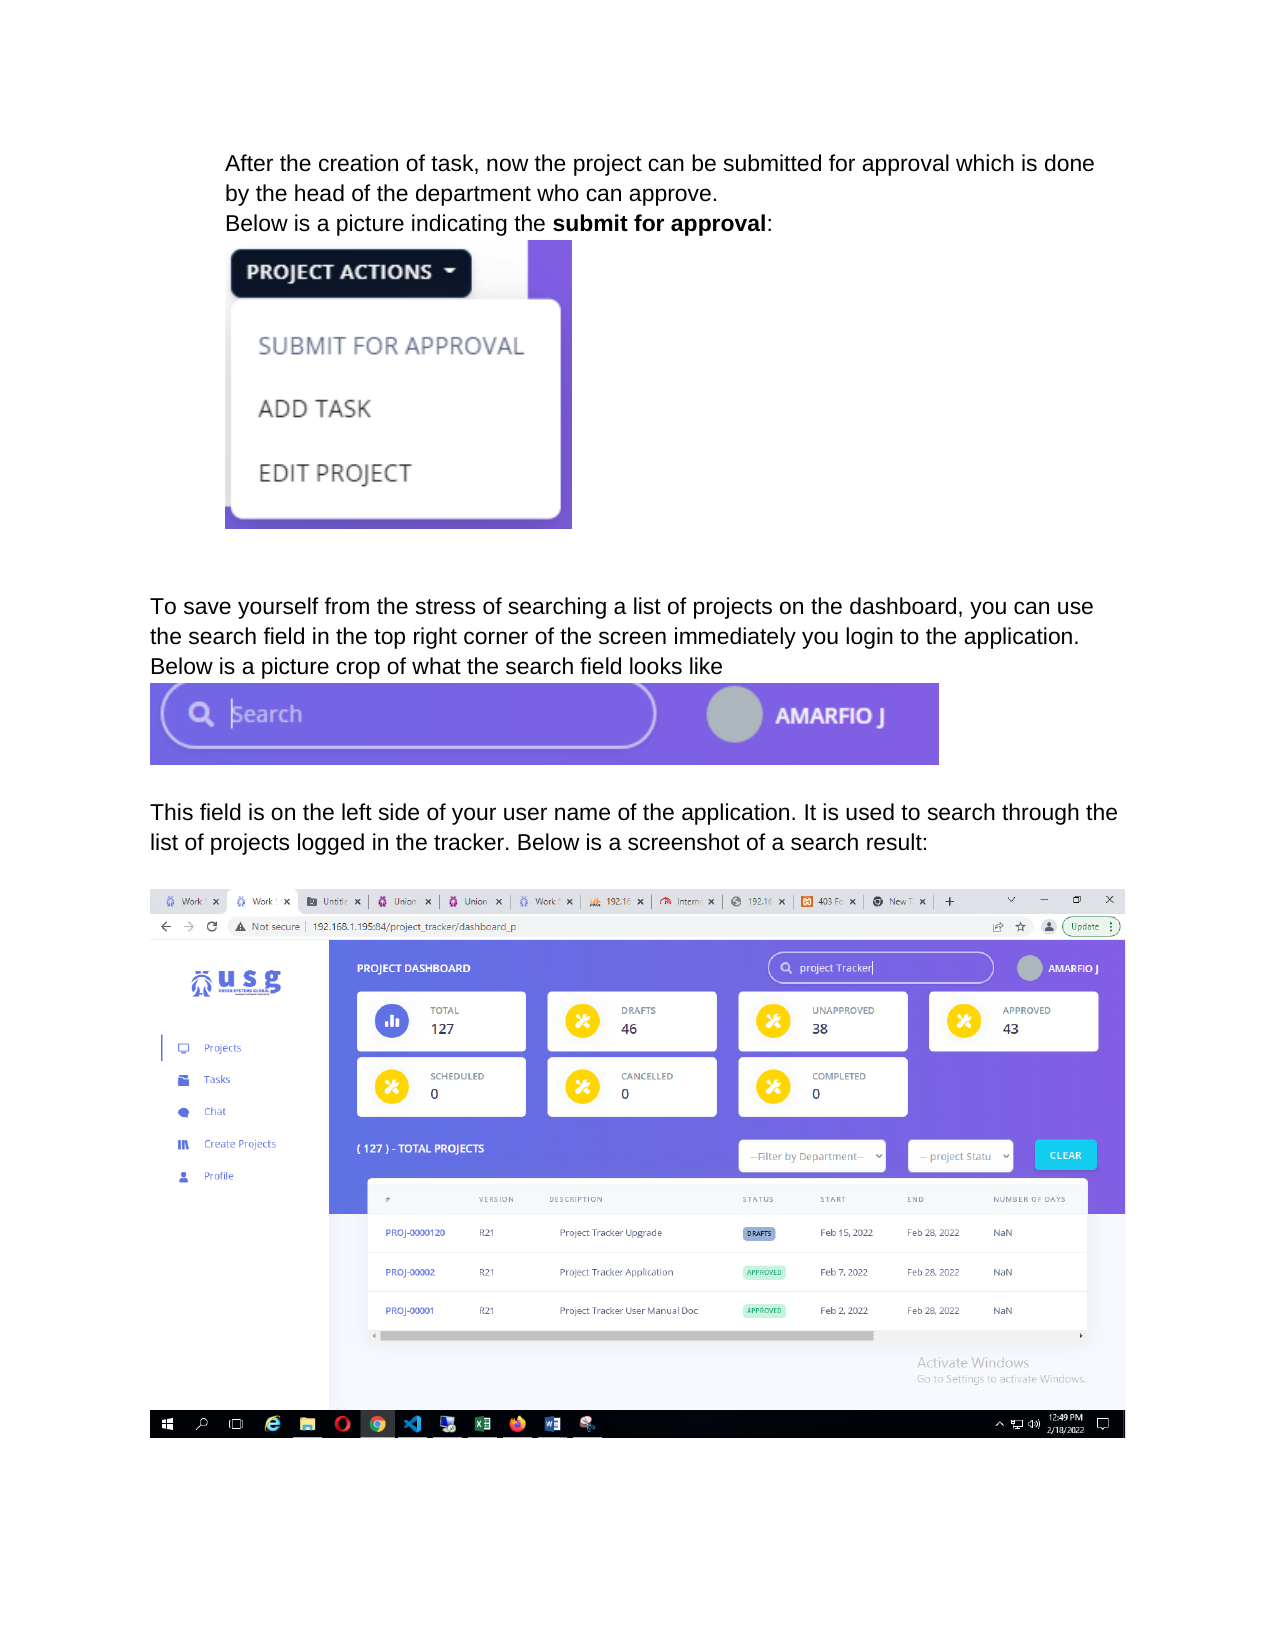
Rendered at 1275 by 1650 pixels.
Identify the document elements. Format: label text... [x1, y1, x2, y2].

text To save yourself from the stress of searching a list of projects on the dashboard, you can use the search field in the top right corner of the screen immediately you login to the application. [150, 593, 1125, 649]
picture [150, 683, 939, 765]
text This field is on the left side of your user name of the application. It is used to search through the list of projects logged in the tracker. Below is a screenshot of a search result: [150, 799, 1125, 856]
text Below is a picture crop of what the search field looks like [150, 653, 1125, 679]
text After the creation of task, now the project can be submitted for approval which is done by the head of the department who can approve. [225, 150, 1125, 207]
text Below is a picture indicating the submit for approval: [225, 210, 1125, 237]
picture [225, 240, 572, 529]
picture [150, 889, 1125, 1438]
